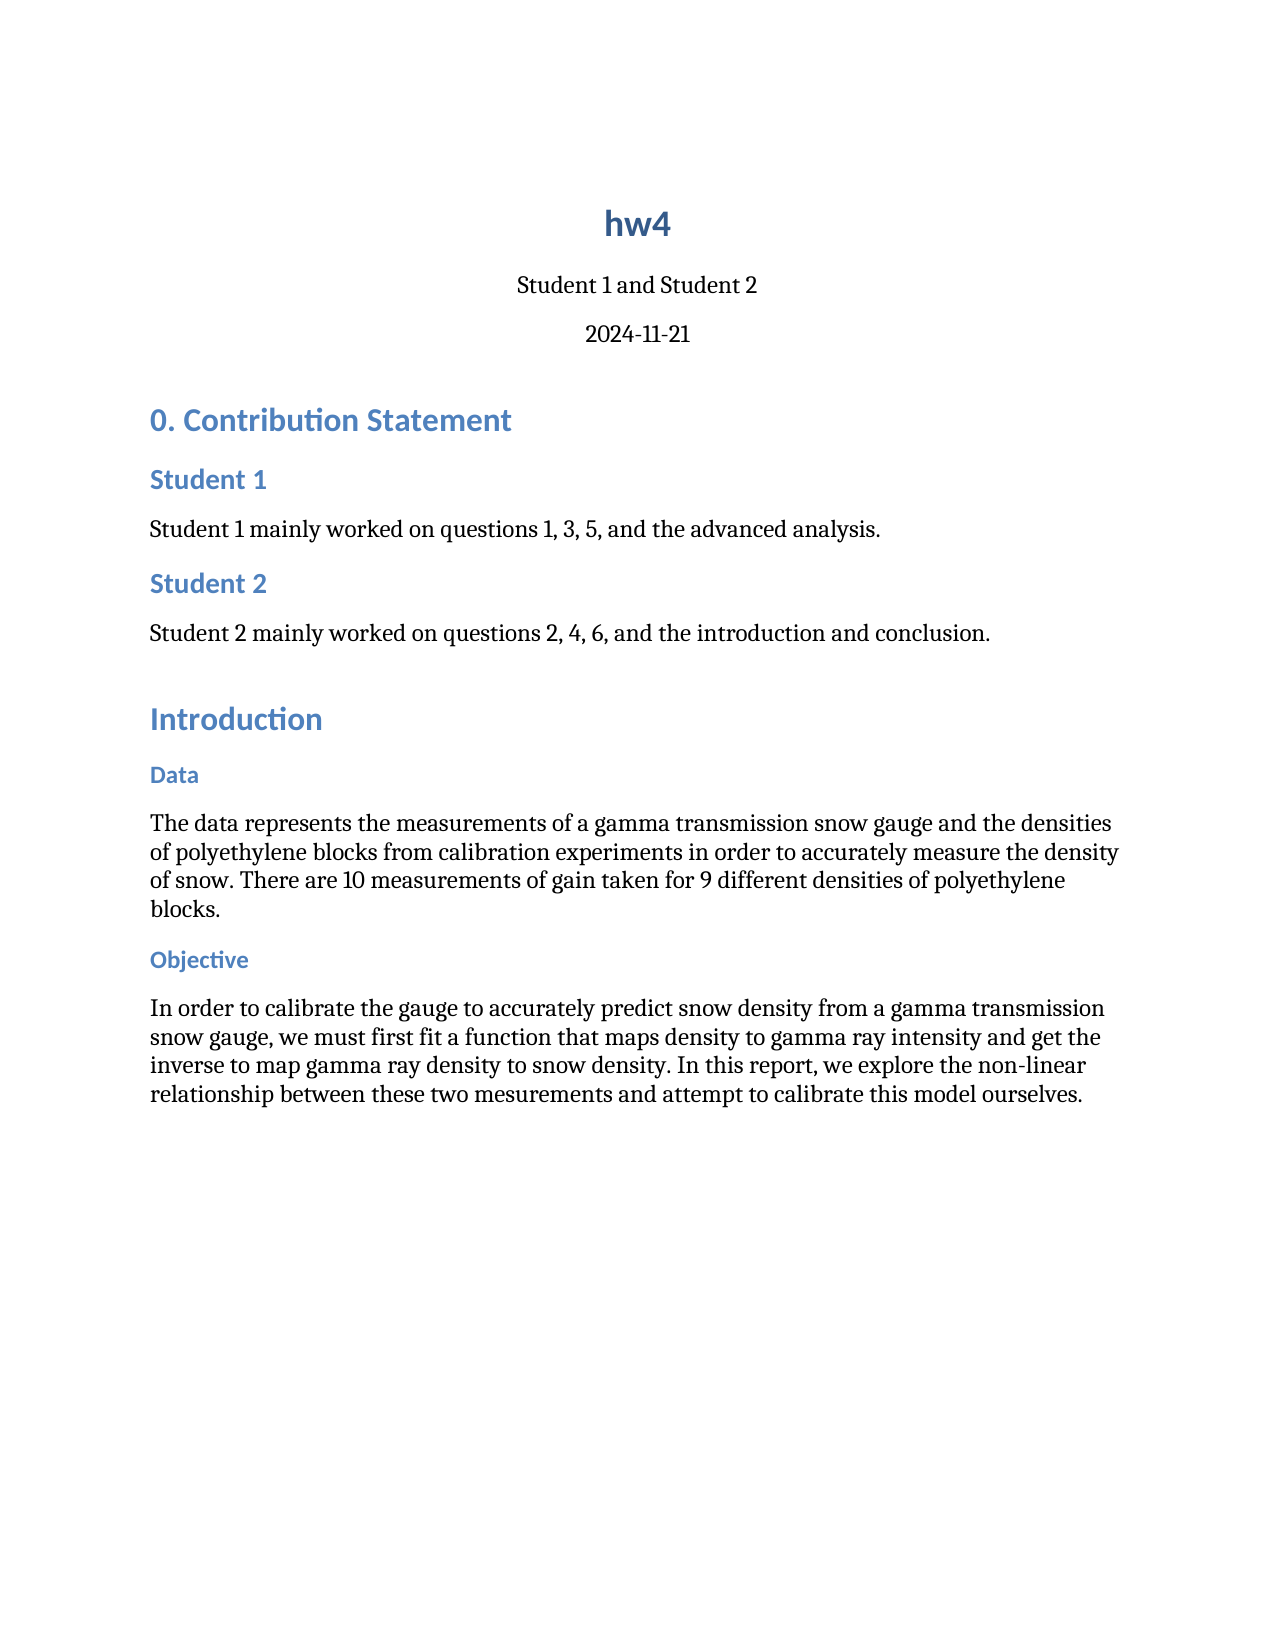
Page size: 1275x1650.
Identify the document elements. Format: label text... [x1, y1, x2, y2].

subtitle Student 2 [150, 565, 1125, 600]
text Student 2 mainly worked on questions 2, 4, 6, and the introduction and conclusion. [150, 619, 1125, 648]
text Student 1 mainly worked on questions 1, 3, 5, and the advanced analysis. [150, 515, 1125, 544]
text Student 1 and Student 2 [150, 271, 1125, 299]
text The data represents the measurements of a gamma transmission snow gauge and the densities of polyethylene blocks from calibration experiments in order to accurately measure the density of snow. There are 10 measurements of gain taken for 9 different densities of polyethylene blocks. [150, 809, 1125, 924]
subtitle Student 1 [150, 461, 1125, 496]
text In order to calibrate the gauge to accurately predict snow density from a gamma transmission snow gauge, we must first fit a function that maps density to gamma ray intensity and get the inverse to map gamma ray density to snow density. In this report, we explore the non-linear relationship between these two mesurements and attempt to calibrate this model ourselves. [150, 994, 1125, 1109]
subtitle Introduction [150, 698, 1125, 738]
title hw4 [150, 200, 1125, 246]
subtitle Objective [150, 944, 1125, 975]
subtitle 0. Contribution Statement [150, 399, 1125, 440]
text 2024-11-21 [150, 320, 1125, 349]
subtitle Data [150, 759, 1125, 790]
